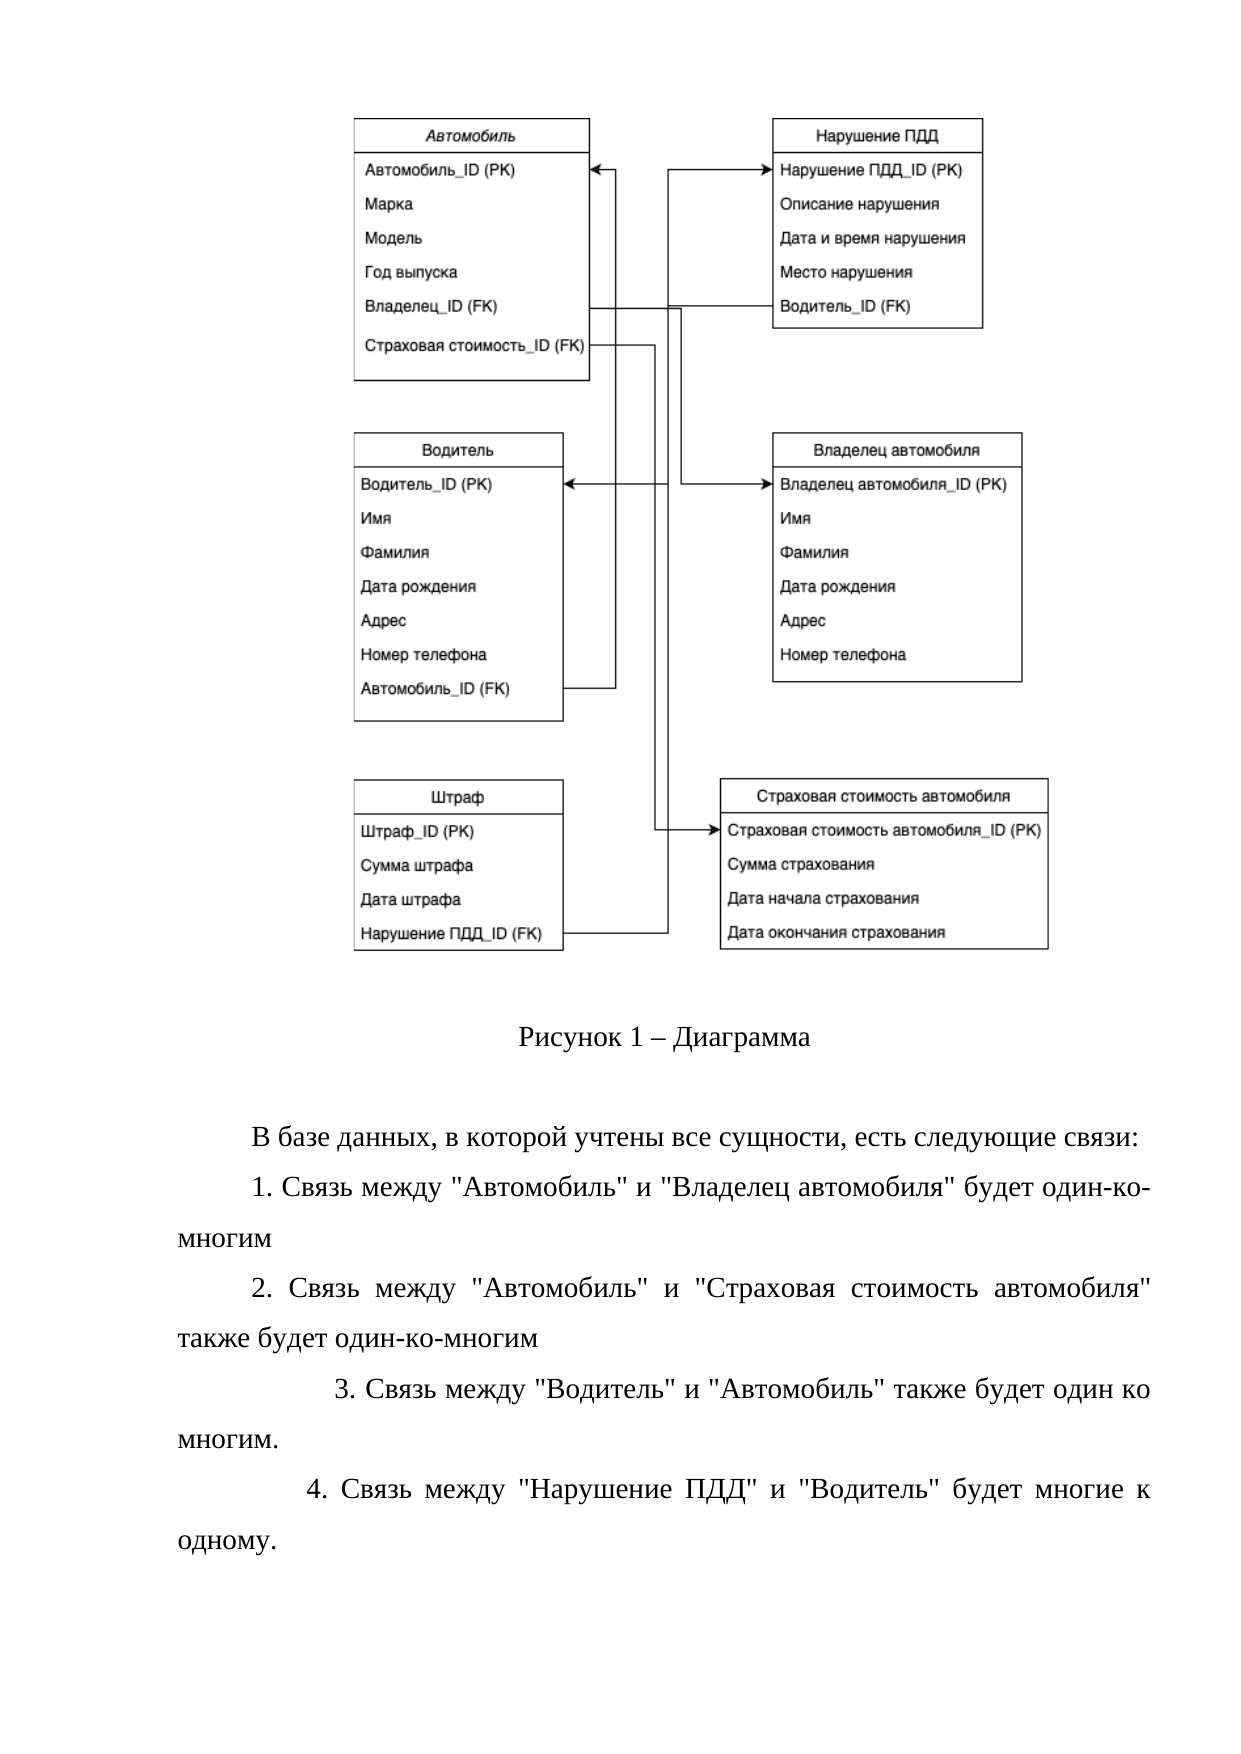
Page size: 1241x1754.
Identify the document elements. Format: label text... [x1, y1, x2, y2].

picture [353, 118, 1049, 955]
text 3. Связь между "Водитель" и "Автомобиль" также будет один ко многим. [177, 1371, 1152, 1455]
text Рисунок 1 – Диаграмма [177, 1019, 1152, 1052]
text 4. Связь между "Нарушение ПДД" и "Водитель" будет многие к одному. [177, 1471, 1152, 1555]
text В базе данных, в которой учтены все сущности, есть следующие связи: [177, 1119, 1152, 1153]
text 1. Связь между "Автомобиль" и "Владелец автомобиля" будет один-ко-многим [177, 1169, 1152, 1253]
text 2. Cвязь между "Автомобиль" и "Страховая стоимость автомобиля" также будет один-ко-многим [177, 1270, 1152, 1354]
